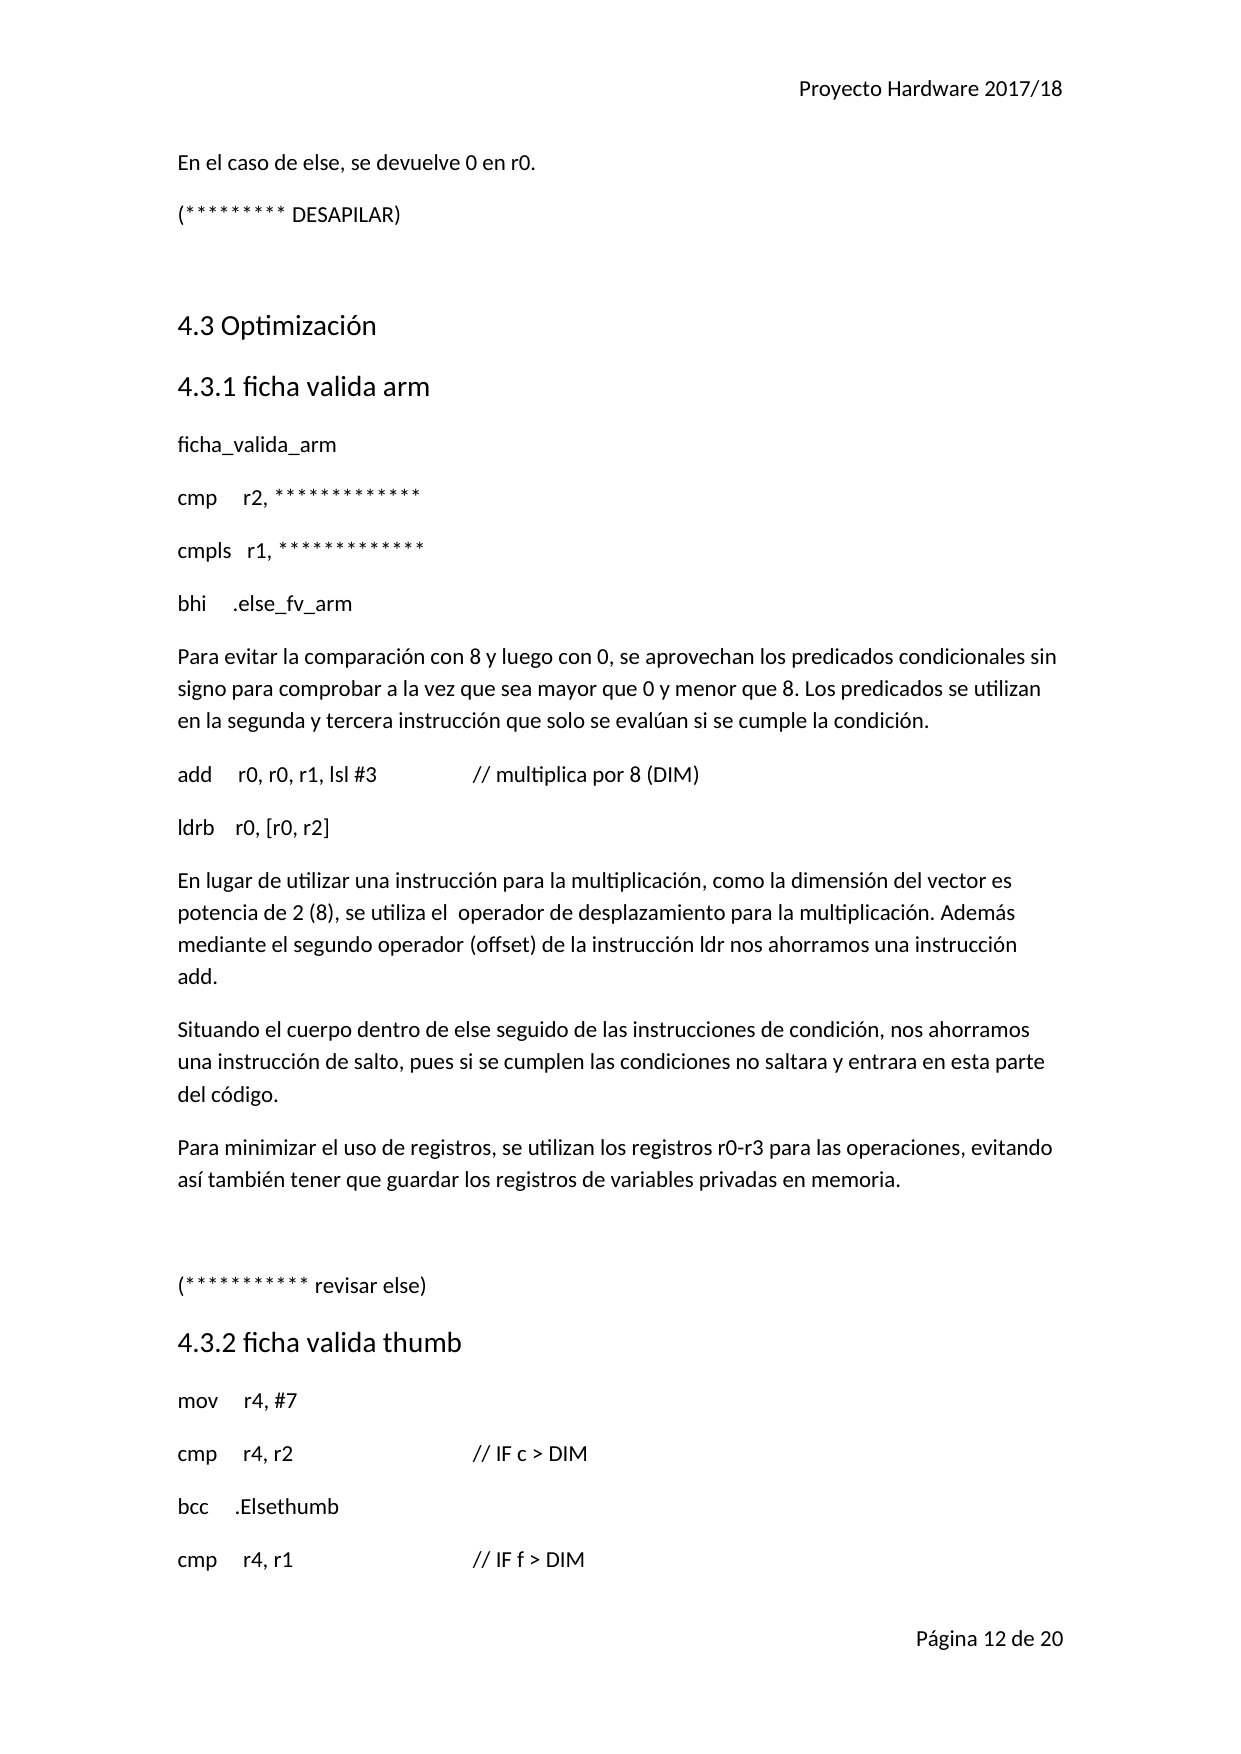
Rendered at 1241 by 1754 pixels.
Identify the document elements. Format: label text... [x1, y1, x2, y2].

text Para minimizar el uso de registros, se utilizan los registros r0-r3 para las operaciones, evitando así también tener que guardar los registros de variables privadas en memoria. [177, 1133, 1063, 1193]
text bhi .else_fv_arm [177, 589, 1063, 617]
text 4.3.2 ficha valida thumb [177, 1324, 1063, 1359]
text mov r4, #7 [177, 1386, 1063, 1414]
text En el caso de else, se devuelve 0 en r0. [177, 148, 1063, 176]
text 4.3.1 ficha valida arm [177, 368, 1063, 404]
text ldrb r0, [r0, r2] [177, 813, 1063, 841]
text add r0, r0, r1, lsl #3 // multiplica por 8 (DIM) [177, 760, 1063, 788]
text cmpls r1, ************* [177, 536, 1063, 564]
text cmp r4, r2 // IF c > DIM [177, 1439, 1063, 1467]
text cmp r4, r1 // IF f > DIM [177, 1545, 1063, 1573]
text En lugar de utilizar una instrucción para la multiplicación, como la dimensión del vector es potencia de 2 (8), se utiliza el operador de desplazamiento para la multiplicación. Además mediante el segundo operador (offset) de la instrucción ldr nos ahorramos una instrucción add. [177, 866, 1063, 990]
text 4.3 Optimización [177, 307, 1063, 342]
text bcc .Elsethumb [177, 1492, 1063, 1520]
text cmp r2, ************* [177, 483, 1063, 511]
text ficha_valida_arm [177, 430, 1063, 458]
text Para evitar la comparación con 8 y luego con 0, se aprovechan los predicados condicionales sin signo para comprobar a la vez que sea mayor que 0 y menor que 8. Los predicados se utilizan en la segunda y tercera instrucción que solo se evalúan si se cumple la condición. [177, 642, 1063, 735]
text (********* DESAPILAR) [177, 201, 1063, 229]
text (*********** revisar else) [177, 1271, 1063, 1299]
text Situando el cuerpo dentro de else seguido de las instrucciones de condición, nos ahorramos una instrucción de salto, pues si se cumplen las condiciones no saltara y entrara en esta parte del código. [177, 1015, 1063, 1108]
